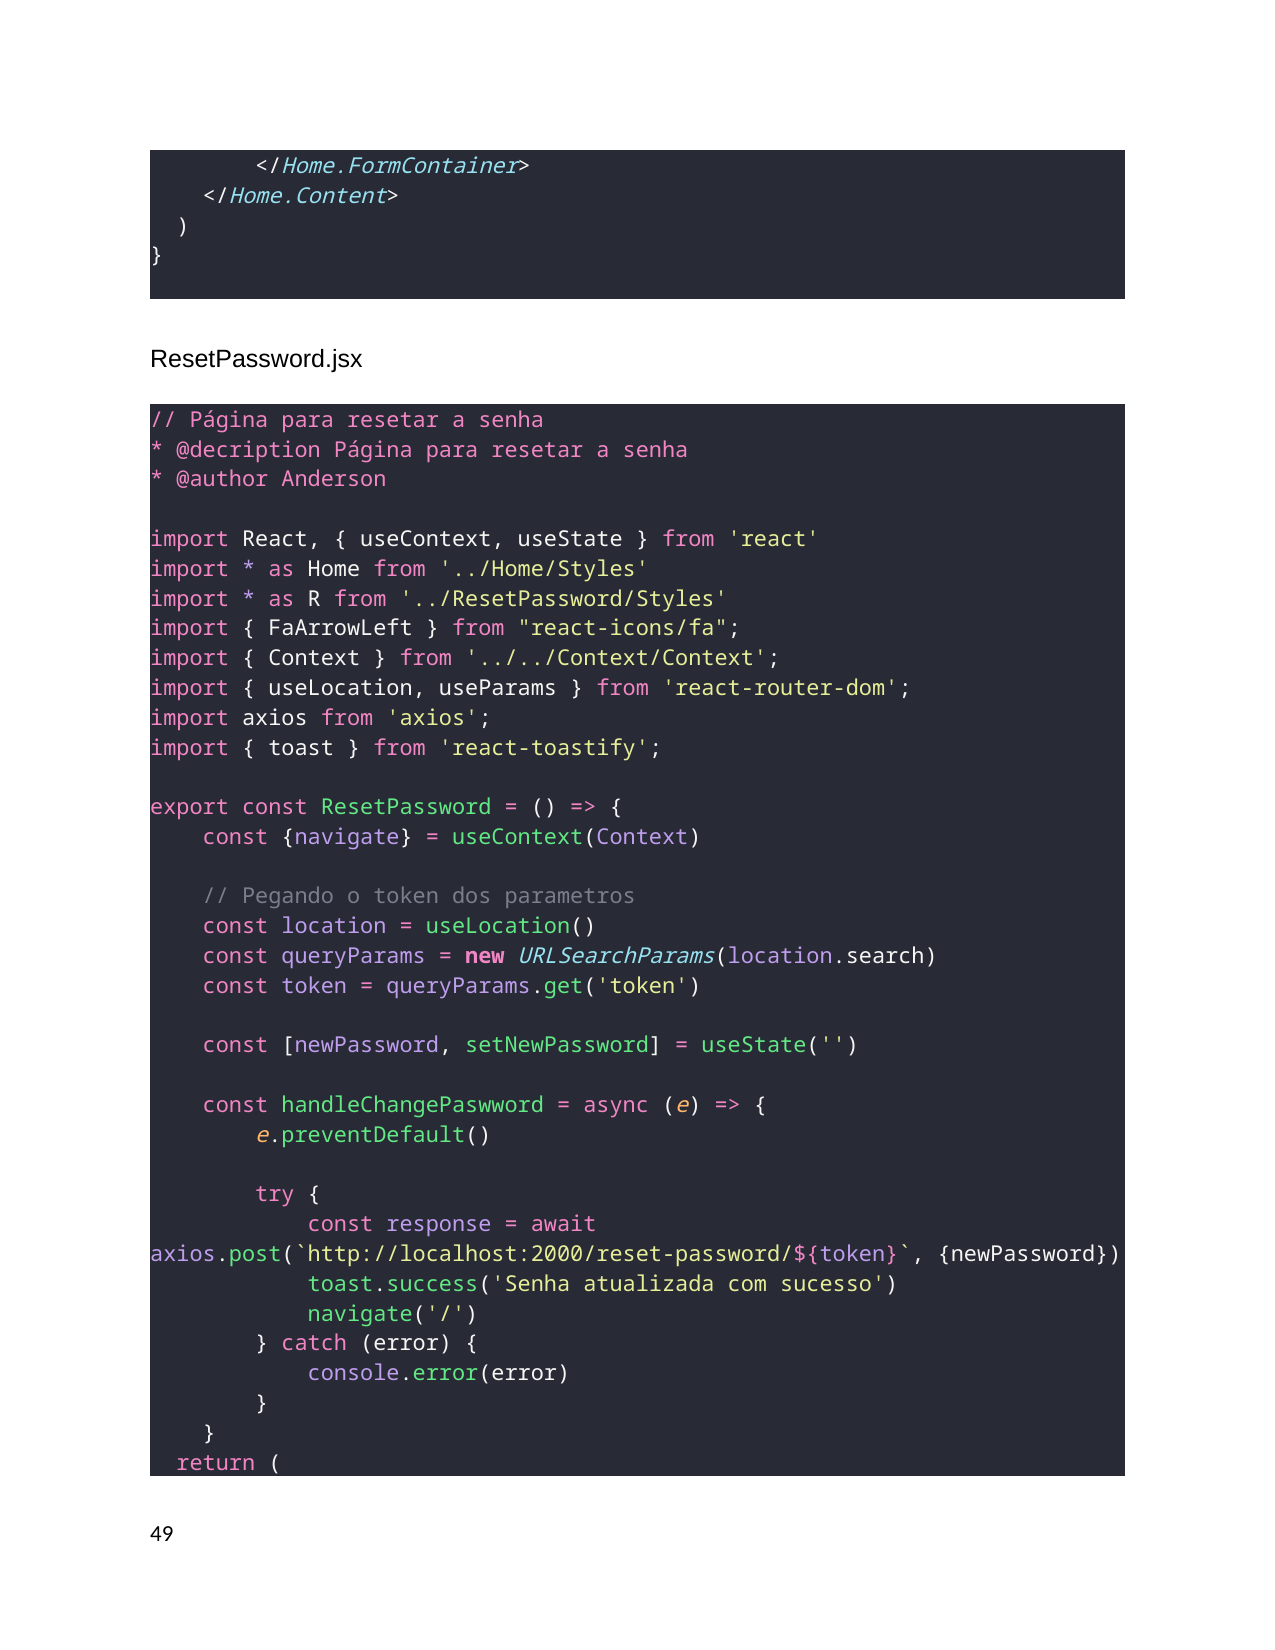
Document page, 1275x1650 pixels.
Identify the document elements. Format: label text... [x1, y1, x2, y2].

text e.preventDefault() [150, 1119, 1125, 1149]
text import { useLocation, useParams } from 'react-router-dom'; [150, 672, 1125, 702]
text import { Context } from '../../Context/Context'; [150, 642, 1125, 672]
text try { [150, 1178, 1125, 1208]
text export const ResetPassword = () => { [150, 791, 1125, 821]
text const response = await axios.post(`http://localhost:2000/reset-password/${token}`, {newPassword}) [150, 1208, 1125, 1268]
text console.error(error) [150, 1357, 1125, 1387]
text // Pegando o token dos parametros [150, 881, 1125, 910]
text import * as R from '../ResetPassword/Styles' [150, 583, 1125, 612]
text toast.success('Senha atualizada com sucesso') [150, 1268, 1125, 1298]
text const [newPassword, setNewPassword] = useState('') [150, 1029, 1125, 1059]
text </Home.FormContainer> [150, 150, 1125, 180]
text import { FaArrowLeft } from "react-icons/fa"; [150, 612, 1125, 642]
text ) [150, 209, 1125, 239]
text import axios from 'axios'; [150, 702, 1125, 732]
text import * as Home from '../Home/Styles' [150, 553, 1125, 583]
text import { toast } from 'react-toastify'; [150, 732, 1125, 761]
text const queryParams = new URLSearchParams(location.search) [150, 940, 1125, 970]
text import React, { useContext, useState } from 'react' [150, 523, 1125, 553]
text </Home.Content> [150, 180, 1125, 209]
text * @decription Página para resetar a senha [150, 434, 1125, 463]
text } [150, 1417, 1125, 1447]
text } catch (error) { [150, 1327, 1125, 1357]
text ResetPassword.jsx [150, 344, 1125, 373]
text return ( [150, 1447, 1125, 1476]
text const handleChangePaswword = async (e) => { [150, 1089, 1125, 1119]
text } [150, 239, 1125, 269]
text * @author Anderson [150, 463, 1125, 493]
text const location = useLocation() [150, 910, 1125, 940]
text // Página para resetar a senha [150, 404, 1125, 434]
text } [150, 1387, 1125, 1417]
text const {navigate} = useContext(Context) [150, 821, 1125, 851]
text navigate('/') [150, 1298, 1125, 1327]
text const token = queryParams.get('token') [150, 970, 1125, 1000]
